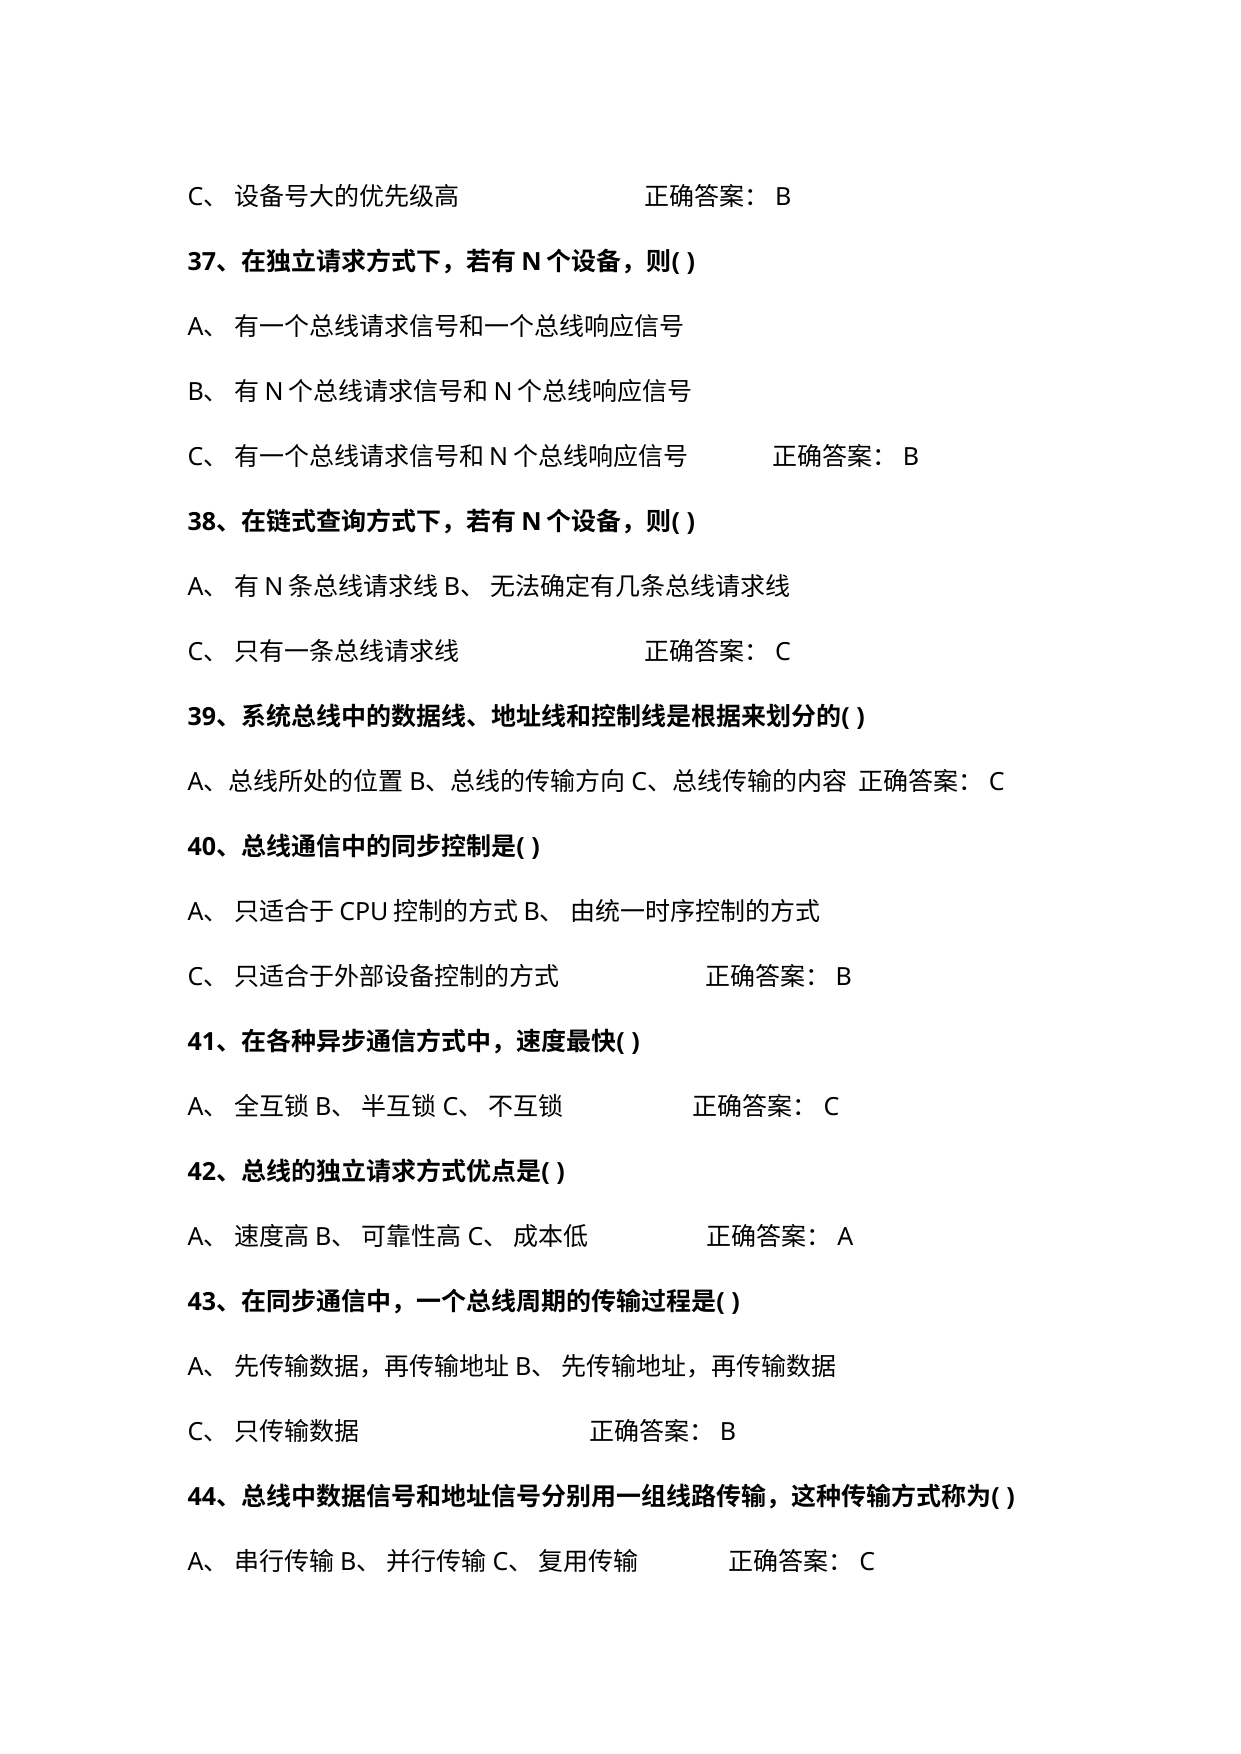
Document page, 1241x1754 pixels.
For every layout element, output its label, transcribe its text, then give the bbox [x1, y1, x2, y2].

text C、 只有一条总线请求线 正确答案： C [187, 617, 1053, 682]
text 40、总线通信中的同步控制是( ) [187, 812, 1053, 877]
text C、 只传输数据 正确答案： B [187, 1397, 1053, 1462]
text A、 有一个总线请求信号和一个总线响应信号 [187, 292, 1053, 357]
text A、总线所处的位置 B、总线的传输方向 C、总线传输的内容 正确答案： C [187, 747, 1053, 812]
text 42、总线的独立请求方式优点是( ) [187, 1137, 1053, 1202]
text 38、在链式查询方式下，若有N个设备，则( ) [187, 487, 1053, 552]
text A、 先传输数据，再传输地址 B、 先传输地址，再传输数据 [187, 1332, 1053, 1397]
text A、 串行传输 B、 并行传输 C、 复用传输 正确答案： C [187, 1527, 1053, 1592]
text 37、在独立请求方式下，若有N个设备，则( ) [187, 227, 1053, 292]
text B、 有N个总线请求信号和N个总线响应信号 [187, 357, 1053, 422]
text C、 只适合于外部设备控制的方式 正确答案： B [187, 942, 1053, 1007]
text C、 设备号大的优先级高 正确答案： B [187, 162, 1053, 227]
text A、 速度高 B、 可靠性高 C、 成本低 正确答案： A [187, 1202, 1053, 1267]
text A、 只适合于CPU控制的方式B、 由统一时序控制的方式 [187, 877, 1053, 942]
text 39、系统总线中的数据线、地址线和控制线是根据来划分的( ) [187, 682, 1053, 747]
text A、 有N条总线请求线 B、 无法确定有几条总线请求线 [187, 552, 1053, 617]
text 41、在各种异步通信方式中，速度最快( ) [187, 1007, 1053, 1072]
text A、 全互锁 B、 半互锁 C、 不互锁 正确答案： C [187, 1072, 1053, 1137]
text 43、在同步通信中，一个总线周期的传输过程是( ) [187, 1267, 1053, 1332]
text C、 有一个总线请求信号和N个总线响应信号 正确答案： B [187, 422, 1053, 487]
text 44、总线中数据信号和地址信号分别用一组线路传输，这种传输方式称为( ) [187, 1462, 1053, 1527]
